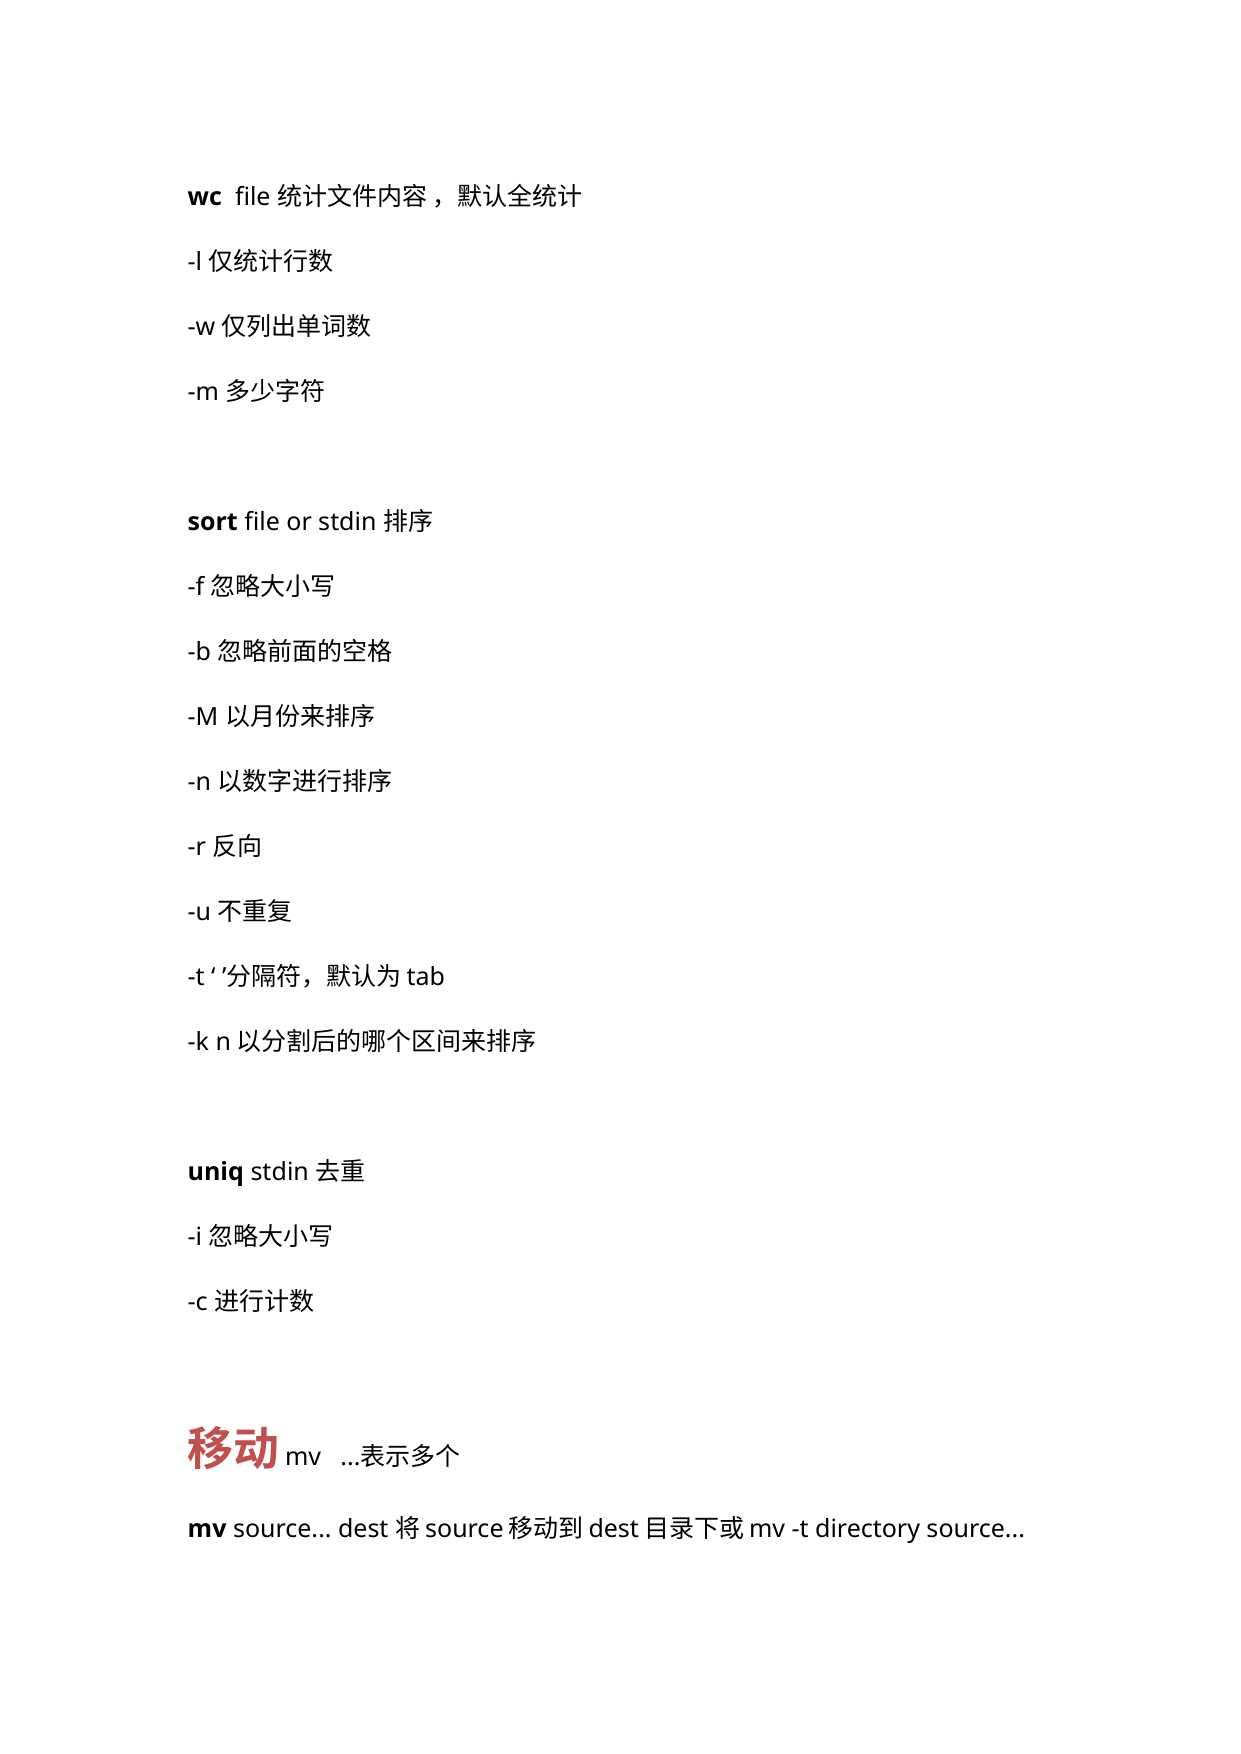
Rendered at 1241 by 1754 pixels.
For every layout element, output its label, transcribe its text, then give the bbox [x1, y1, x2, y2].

text wc file 统计文件内容 ，默认全统计 [187, 162, 1053, 227]
text -c 进行计数 [187, 1267, 1053, 1332]
text -u 不重复 [187, 877, 1053, 942]
text 移动 mv ...表示多个 [187, 1397, 1053, 1494]
text -i 忽略大小写 [187, 1202, 1053, 1267]
text -M 以月份来排序 [187, 682, 1053, 747]
text -n 以数字进行排序 [187, 747, 1053, 812]
text uniq stdin 去重 [187, 1137, 1053, 1202]
text -t ‘ ’分隔符，默认为tab [187, 942, 1053, 1007]
text -r 反向 [187, 812, 1053, 877]
text -k n以分割后的哪个区间来排序 [187, 1007, 1053, 1072]
text -l 仅统计行数 [187, 227, 1053, 292]
text sort file or stdin 排序 [187, 487, 1053, 552]
text mv source... dest 将source移动到dest目录下或mv -t directory source... [187, 1494, 1053, 1559]
text -w 仅列出单词数 [187, 292, 1053, 357]
text -m 多少字符 [187, 357, 1053, 422]
text -b 忽略前面的空格 [187, 617, 1053, 682]
text -f 忽略大小写 [187, 552, 1053, 617]
